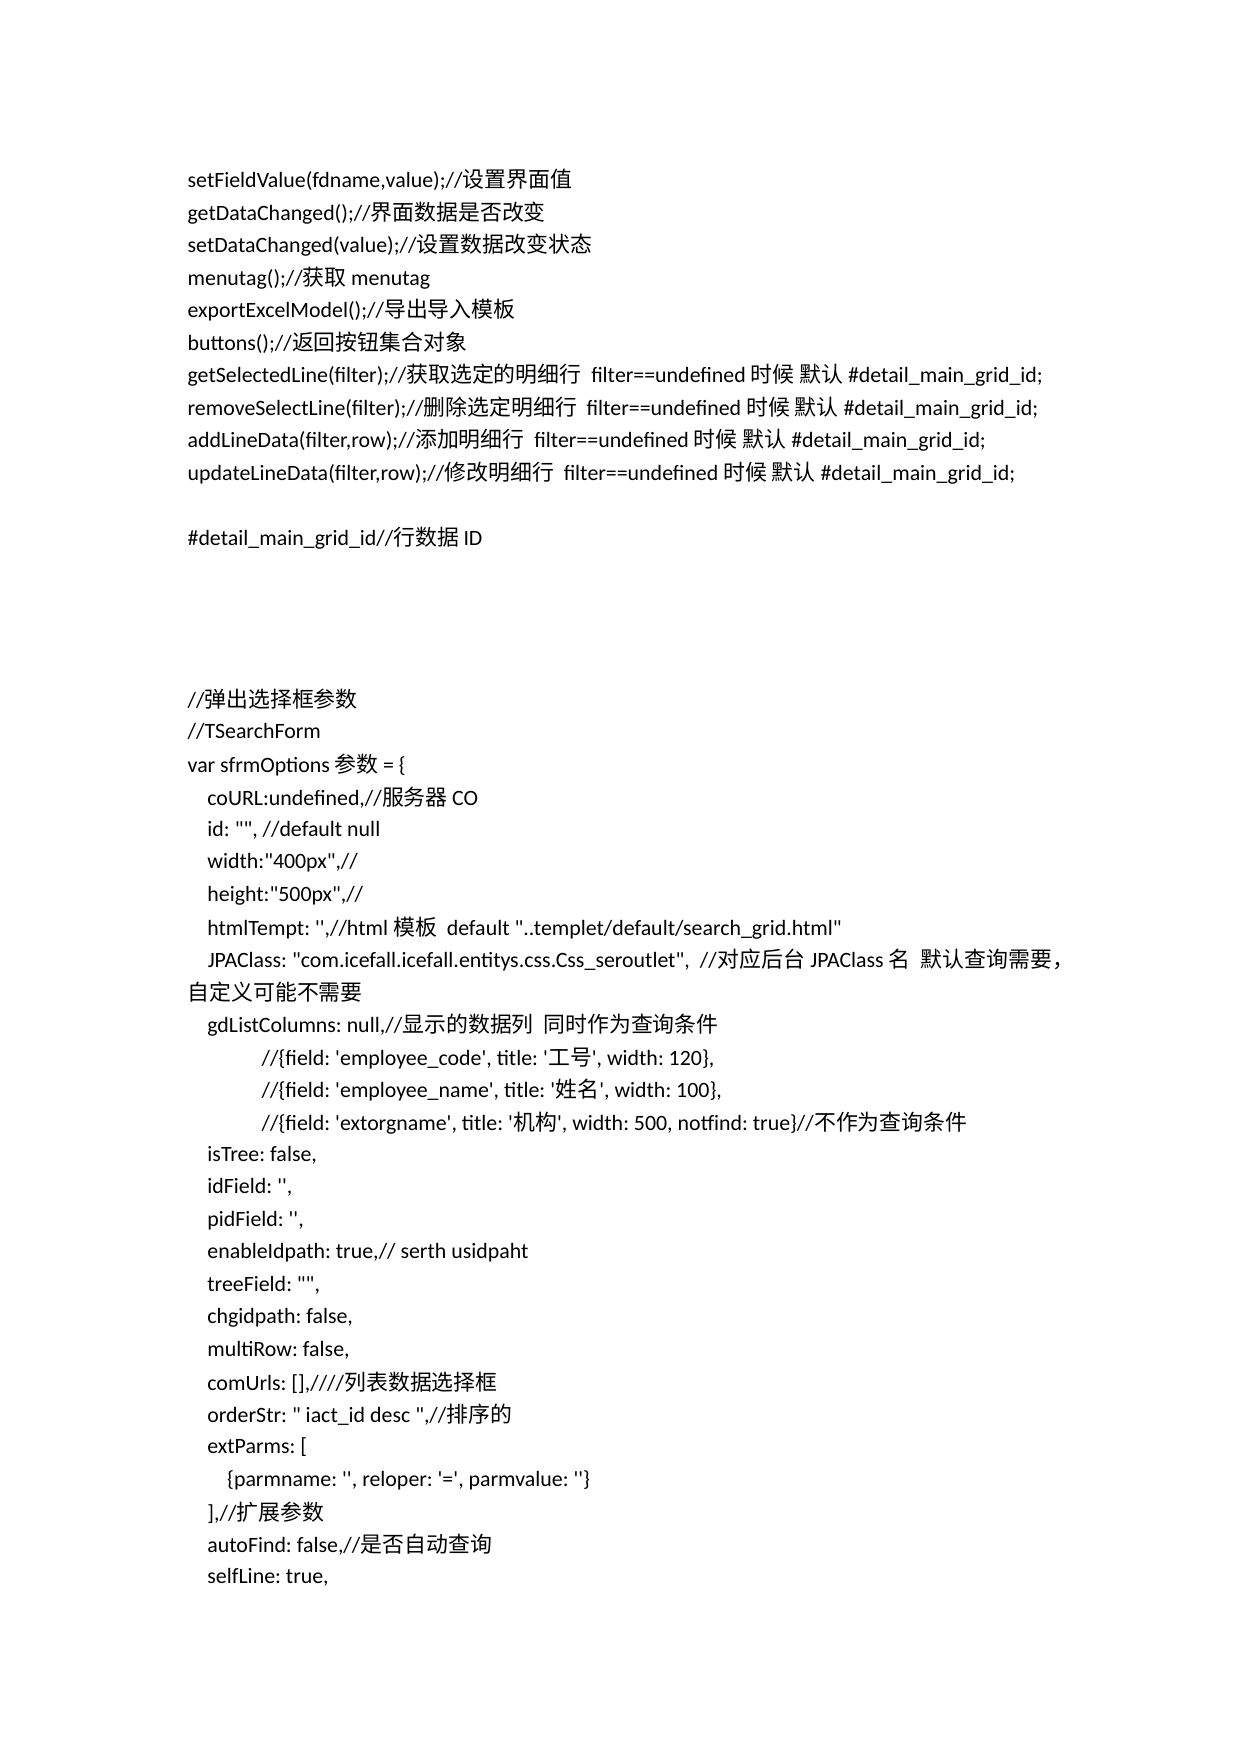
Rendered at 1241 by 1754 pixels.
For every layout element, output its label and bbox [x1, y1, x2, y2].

text [187, 162, 1053, 1592]
